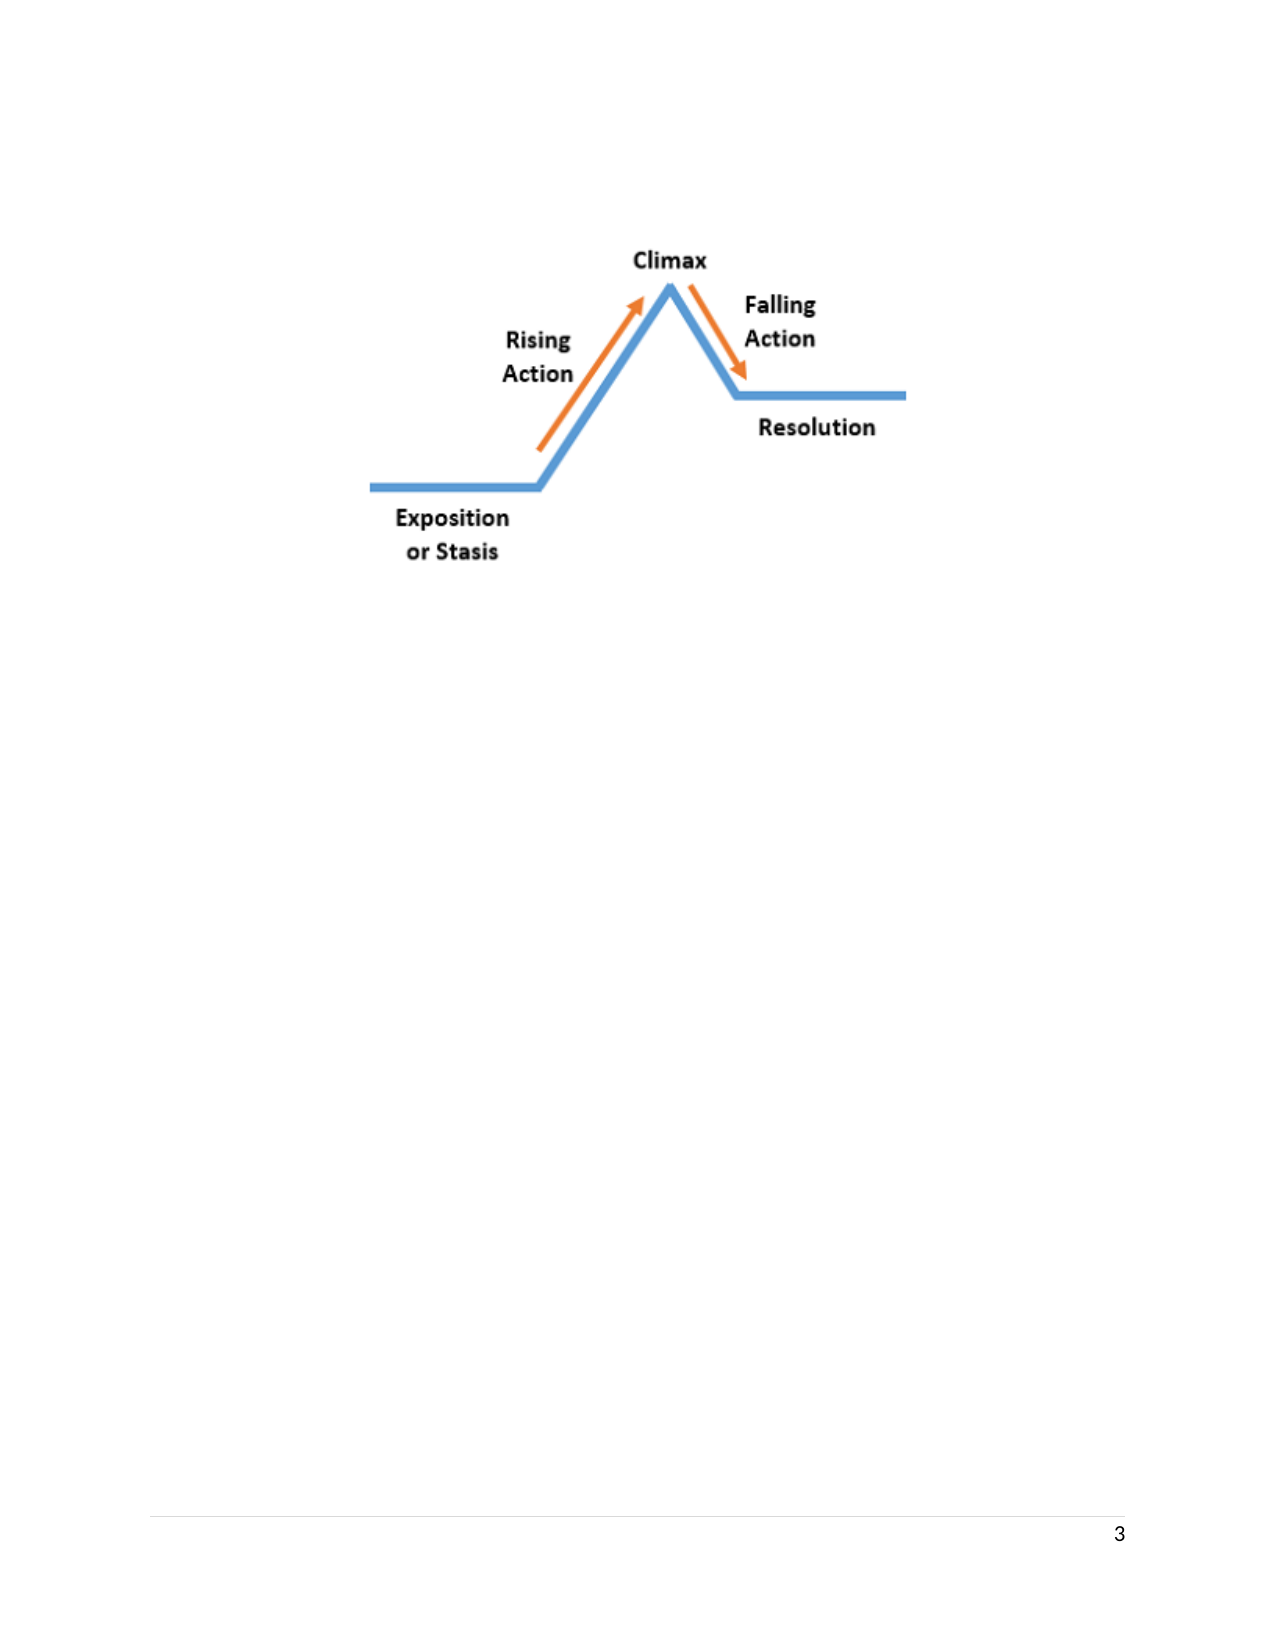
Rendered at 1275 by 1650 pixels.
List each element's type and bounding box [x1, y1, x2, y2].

picture [364, 235, 911, 589]
